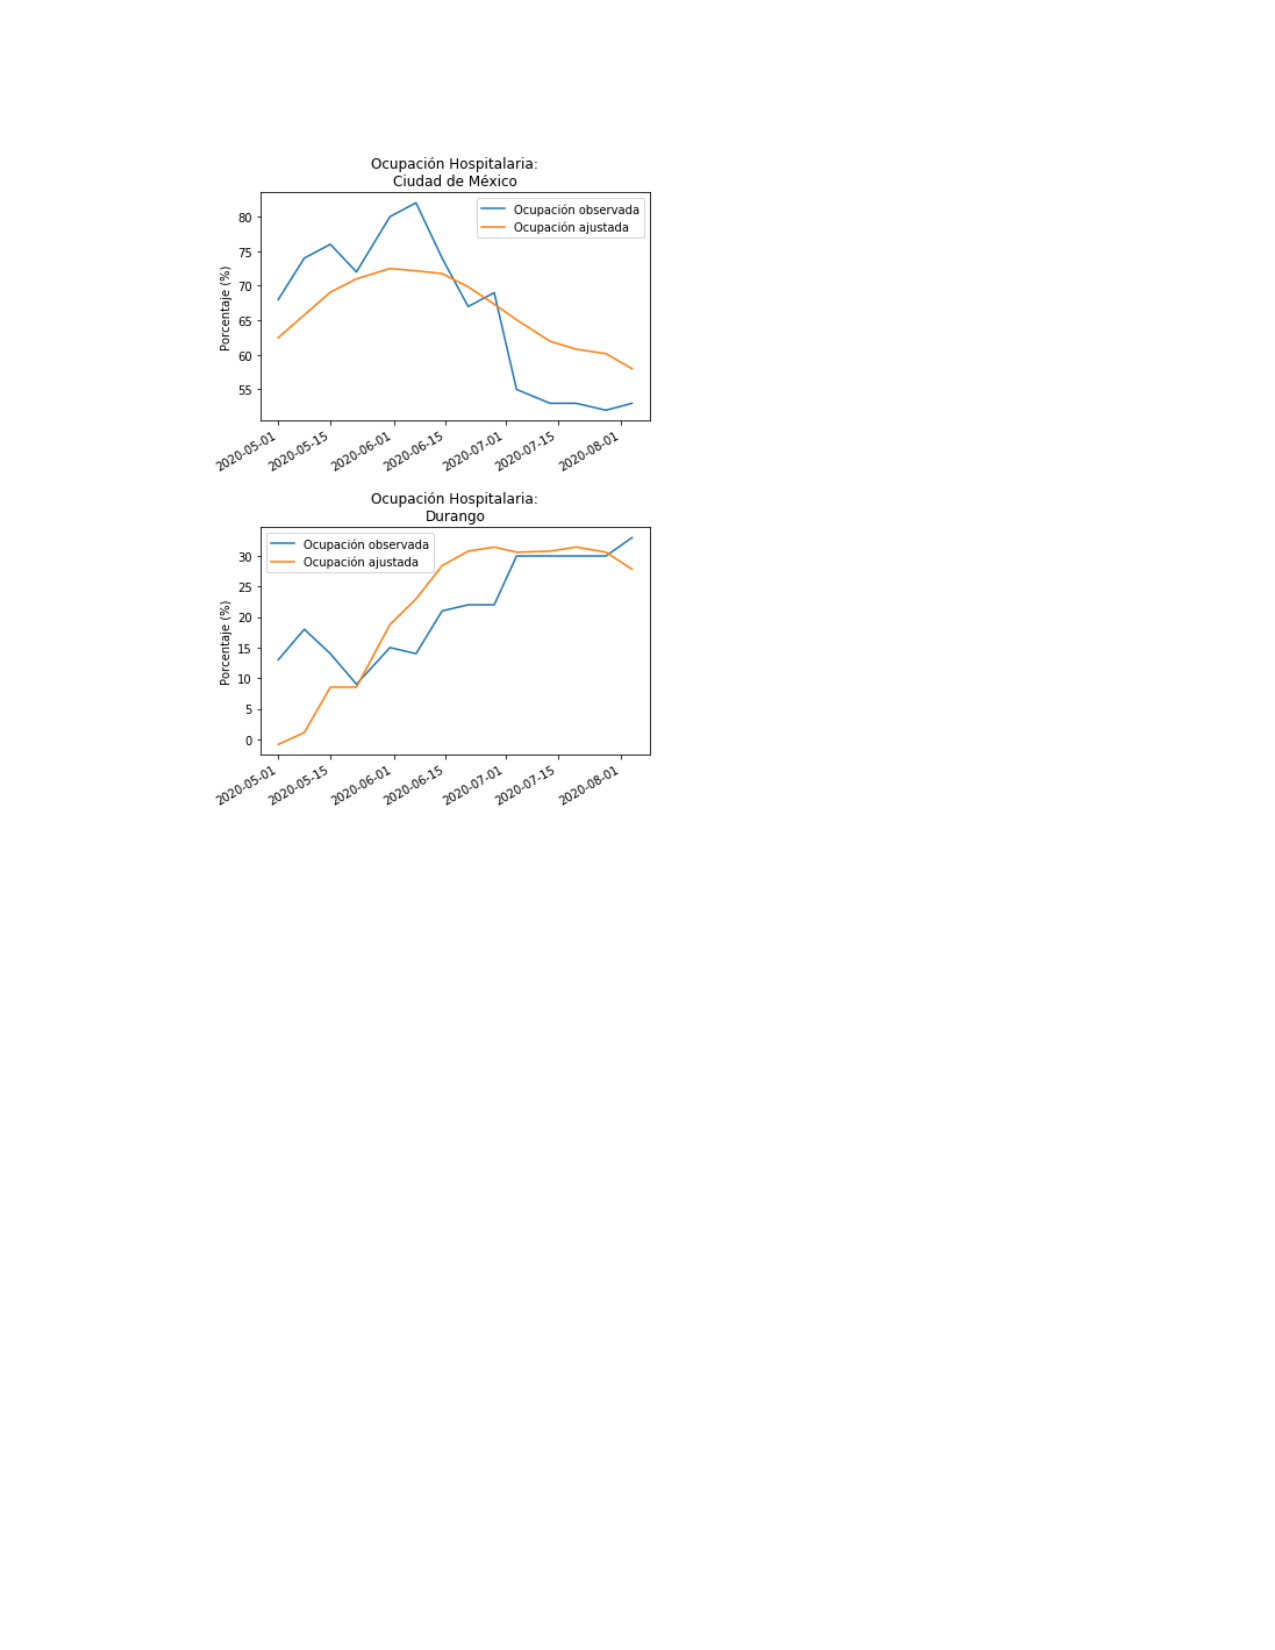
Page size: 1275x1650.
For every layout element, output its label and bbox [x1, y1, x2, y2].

picture [206, 484, 657, 815]
picture [206, 150, 657, 481]
